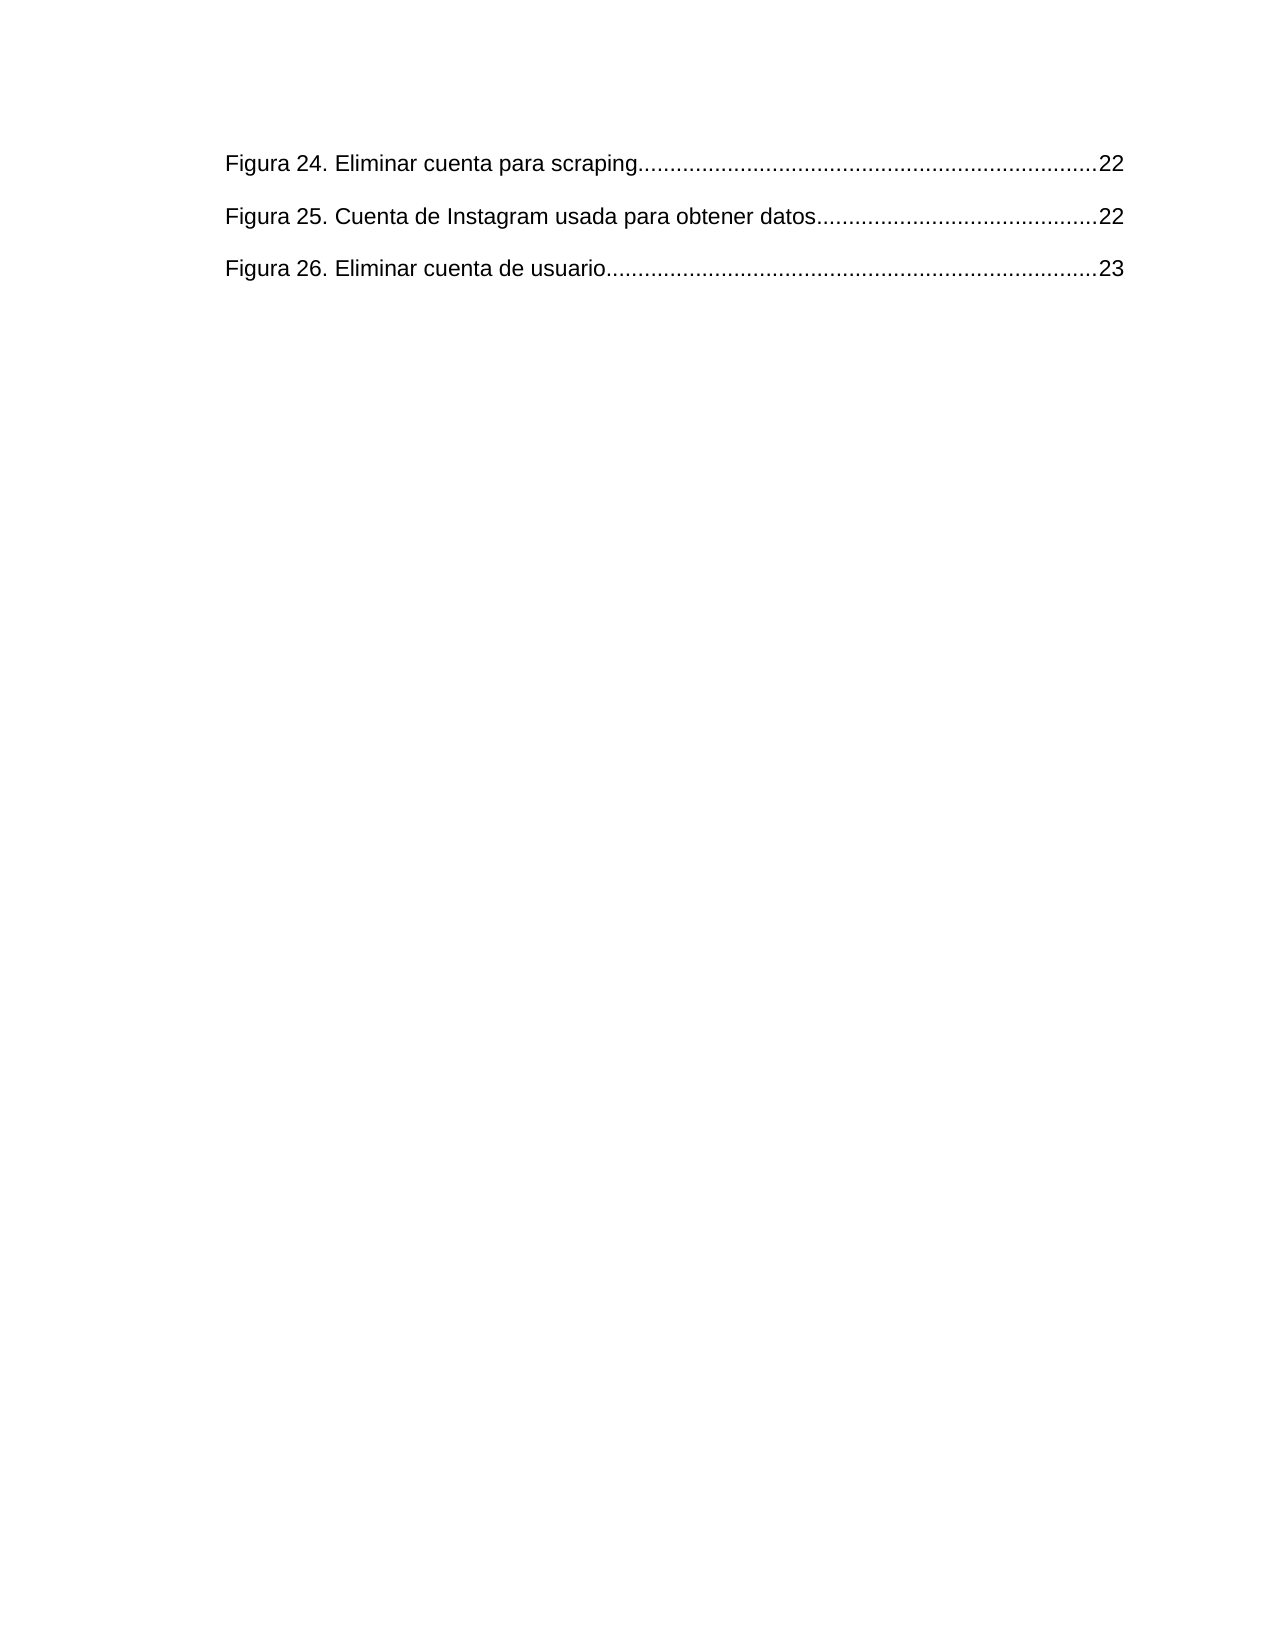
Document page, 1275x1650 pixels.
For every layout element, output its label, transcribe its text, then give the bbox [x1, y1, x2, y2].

text Figura 26. Eliminar cuenta de usuario 23 [150, 255, 1125, 282]
text Figura 25. Cuenta de Instagram usada para obtener datos 22 [150, 203, 1125, 229]
text Figura 24. Eliminar cuenta para scraping 22 [150, 150, 1125, 176]
